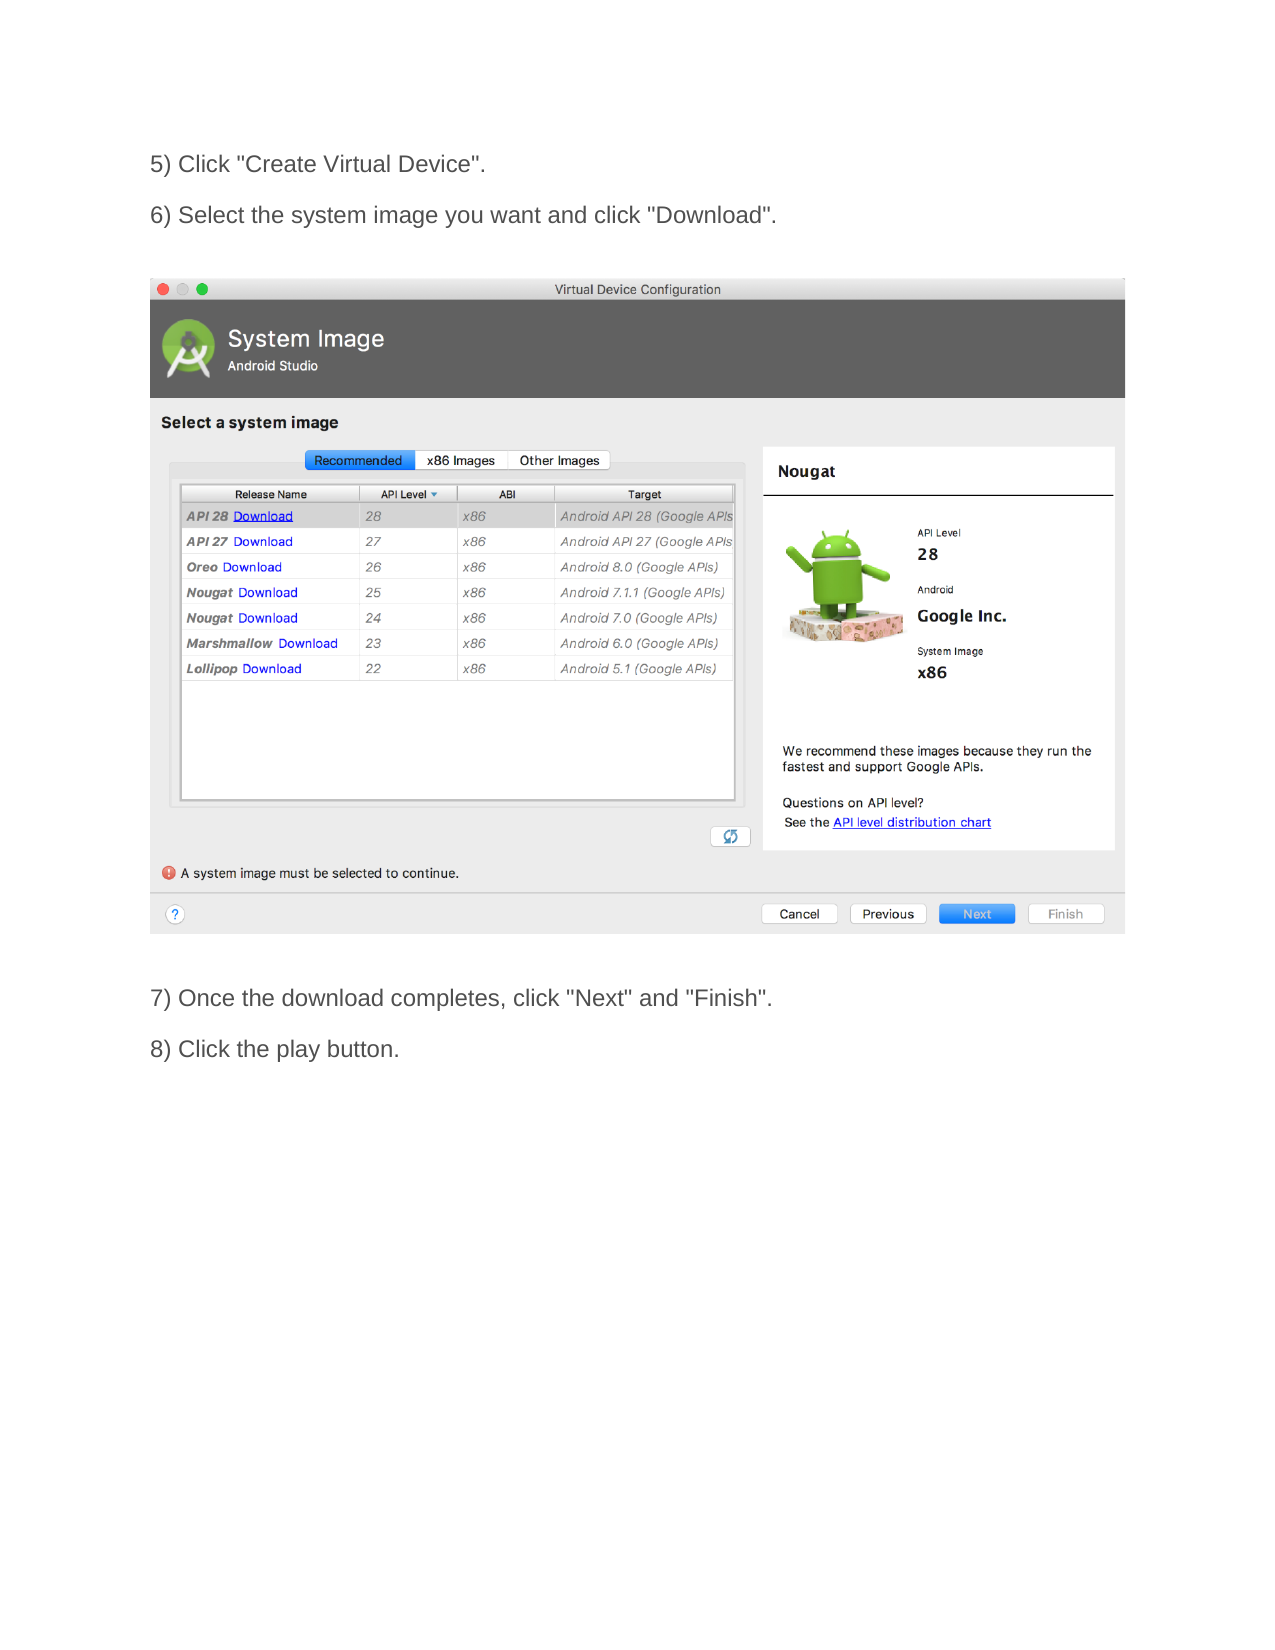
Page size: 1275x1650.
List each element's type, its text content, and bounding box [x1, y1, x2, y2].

text 8) Click the play button. [150, 1034, 1125, 1062]
text 5) Click "Create Virtual Device". [150, 150, 1125, 178]
text 7) Once the download completes, click "Next" and "Finish". [150, 983, 1125, 1011]
text 6) Select the system image you want and click "Download". [150, 201, 1125, 229]
picture [150, 278, 1125, 934]
